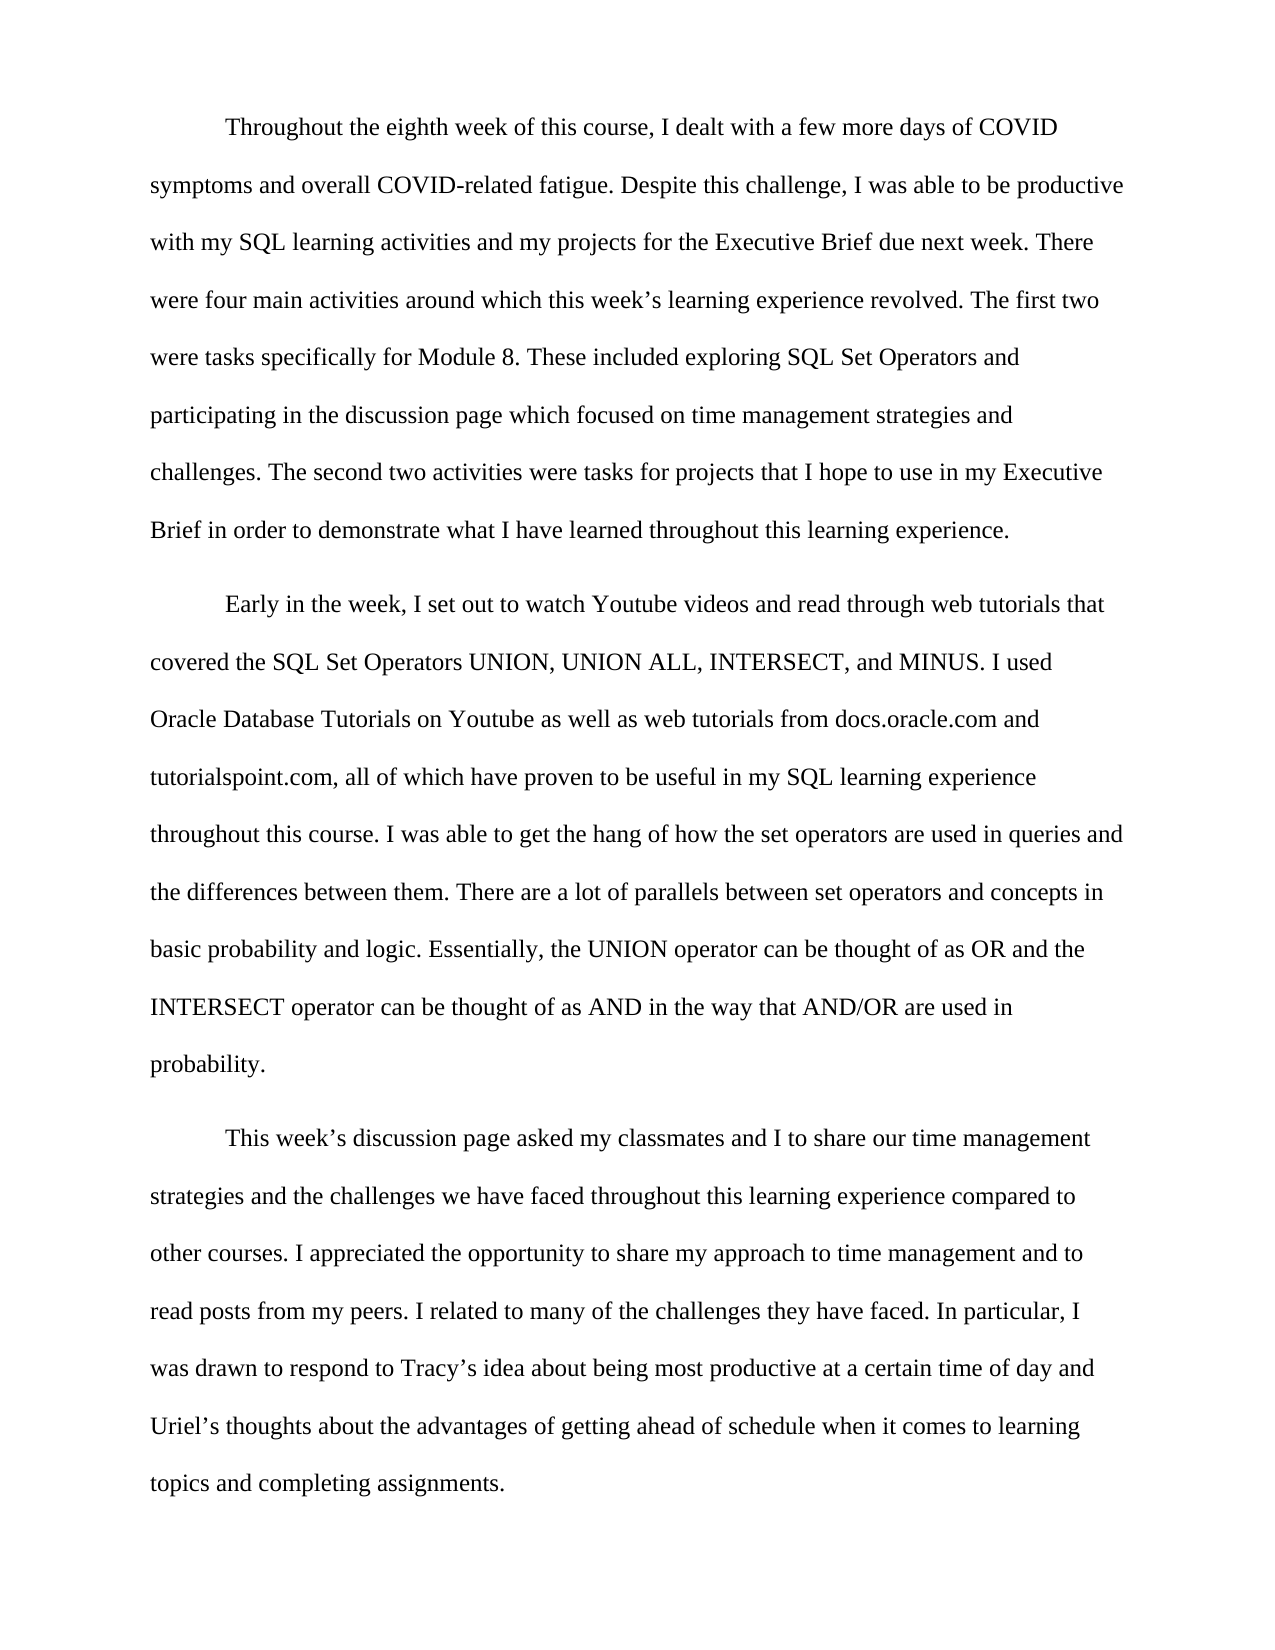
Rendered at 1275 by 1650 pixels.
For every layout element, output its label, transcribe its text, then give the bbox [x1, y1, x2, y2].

text Early in the week, I set out to watch Youtube videos and read through web tutorials that covered the SQL Set Operators UNION, UNION ALL, INTERSECT, and MINUS. I used Oracle Database Tutorials on Youtube as well as web tutorials from docs.oracle.com and tutorialspoint.com, all of which have proven to be useful in my SQL learning experience throughout this course. I was able to get the hang of how the set operators are used in queries and the differences between them. There are a lot of parallels between set operators and concepts in basic probability and logic. Essentially, the UNION operator can be thought of as OR and the INTERSECT operator can be thought of as AND in the way that AND/OR are used in probability. [150, 589, 1125, 1078]
text Throughout the eighth week of this course, I dealt with a few more days of COVID symptoms and overall COVID-related fatigue. Despite this challenge, I was able to be productive with my SQL learning activities and my projects for the Executive Brief due next week. There were four main activities around which this week’s learning experience revolved. The first two were tasks specifically for Module 8. These included exploring SQL Set Operators and participating in the discussion page which focused on time management strategies and challenges. The second two activities were tasks for projects that I hope to use in my Executive Brief in order to demonstrate what I have learned throughout this learning experience. [150, 112, 1125, 544]
text This week’s discussion page asked my classmates and I to share our time management strategies and the challenges we have faced throughout this learning experience compared to other courses. I appreciated the opportunity to share my approach to time management and to read posts from my peers. I related to many of the challenges they have faced. In particular, I was drawn to respond to Tracy’s idea about being most productive at a certain time of day and Uriel’s thoughts about the advantages of getting ahead of schedule when it comes to learning topics and completing assignments. [150, 1123, 1125, 1497]
